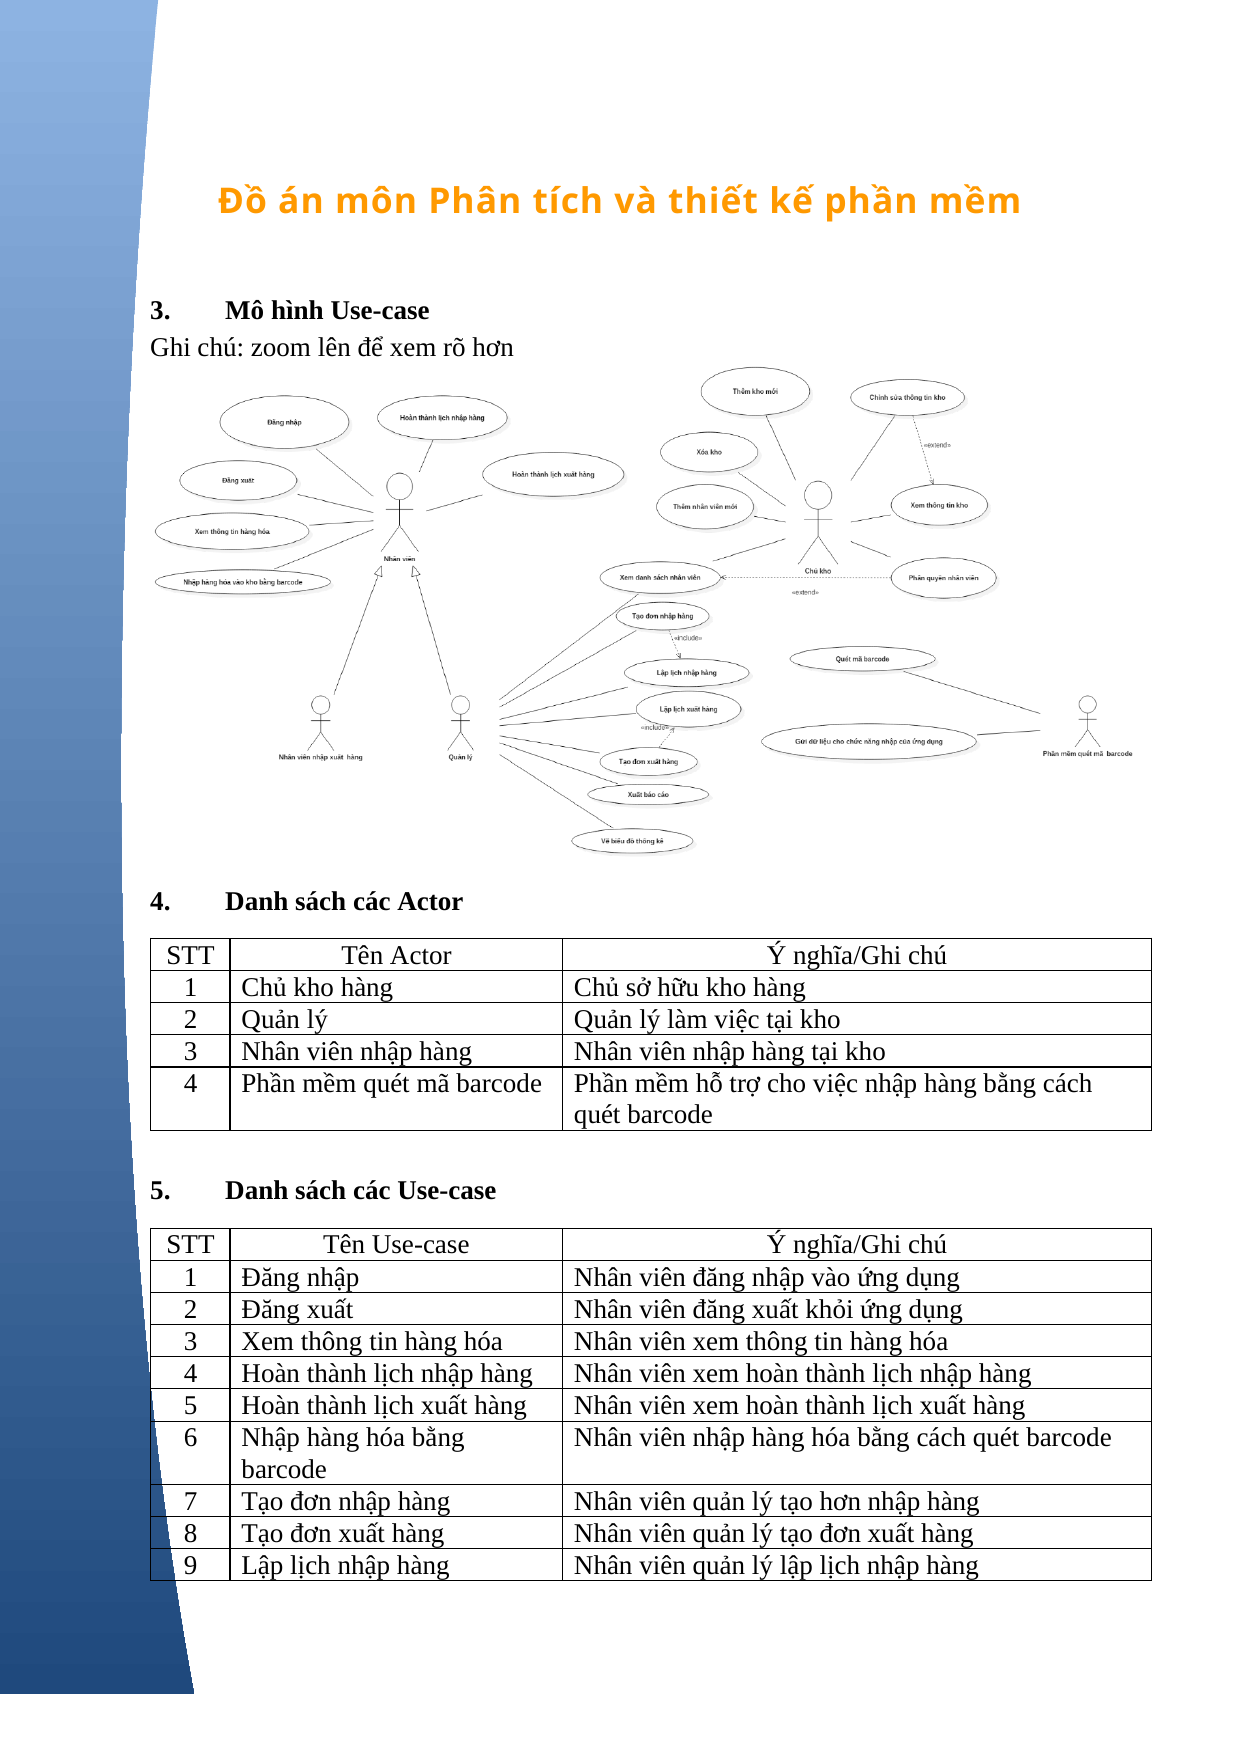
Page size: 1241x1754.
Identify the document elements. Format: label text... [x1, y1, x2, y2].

table_cell Nhân viên xem hoàn thành lịch nhập hàng [563, 1357, 1151, 1388]
subtitle Mô hình Use-case [150, 294, 1090, 325]
text Ghi chú: zoom lên để xem rõ hơn [150, 331, 1090, 362]
subtitle Danh sách các Actor [150, 885, 1090, 916]
table_cell 1 [151, 971, 229, 1002]
table_cell Nhân viên nhập hàng tại kho [563, 1035, 1151, 1066]
table_header STT [151, 1229, 229, 1259]
table_cell 4 [151, 1068, 229, 1130]
table_cell Đăng nhập [231, 1261, 562, 1292]
table_cell Chủ sở hữu kho hàng [563, 971, 1151, 1002]
table_cell Lập lịch nhập hàng [231, 1549, 562, 1580]
table_header Ý nghĩa/Ghi chú [563, 1229, 1151, 1259]
table_cell 9 [151, 1549, 229, 1580]
table_cell 8 [151, 1517, 229, 1548]
table_cell Nhân viên nhập hàng hóa bằng cách quét barcode [563, 1422, 1151, 1484]
table_cell Nhân viên xem hoàn thành lịch xuất hàng [563, 1389, 1151, 1421]
table_cell Đăng xuất [231, 1293, 562, 1324]
table_cell Phần mềm hỗ trợ cho việc nhập hàng bằng cách quét barcode [563, 1068, 1151, 1130]
table_cell Nhân viên quản lý tạo đơn xuất hàng [563, 1517, 1151, 1548]
table_cell Nhập hàng hóa bằng barcode [231, 1422, 562, 1484]
table_cell Hoàn thành lịch nhập hàng [231, 1357, 562, 1388]
table_cell 3 [151, 1325, 229, 1356]
subtitle Danh sách các Use-case [150, 1174, 1090, 1206]
table_cell 2 [151, 1003, 229, 1034]
table_cell 4 [151, 1357, 229, 1388]
table_cell Nhân viên quản lý tạo hơn nhập hàng [563, 1485, 1151, 1516]
table_cell Chủ kho hàng [231, 971, 562, 1002]
table_cell Nhân viên quản lý lập lịch nhập hàng [563, 1549, 1151, 1580]
picture [150, 362, 1154, 873]
table_cell Nhân viên đăng xuất khỏi ứng dụng [563, 1293, 1151, 1324]
table_cell 1 [151, 1261, 229, 1292]
table_header Tên Use-case [231, 1229, 562, 1259]
table_cell Phần mềm quét mã barcode [231, 1068, 562, 1130]
table_cell Nhân viên nhập hàng [231, 1035, 562, 1066]
table_header Ý nghĩa/Ghi chú [563, 939, 1151, 970]
table_cell Quản lý làm việc tại kho [563, 1003, 1151, 1034]
table_cell Hoàn thành lịch xuất hàng [231, 1389, 562, 1421]
table_cell 2 [151, 1293, 229, 1324]
table_cell 6 [151, 1422, 229, 1484]
table_cell Xem thông tin hàng hóa [231, 1325, 562, 1356]
table_cell Quản lý [231, 1003, 562, 1034]
table_header Tên Actor [231, 939, 562, 970]
table_cell Nhân viên đăng nhập vào ứng dụng [563, 1261, 1151, 1292]
table_header STT [151, 939, 229, 970]
table_cell 7 [151, 1485, 229, 1516]
table_cell 3 [151, 1035, 229, 1066]
table_cell Nhân viên xem thông tin hàng hóa [563, 1325, 1151, 1356]
table_cell 5 [151, 1389, 229, 1421]
table_cell Tạo đơn xuất hàng [231, 1517, 562, 1548]
table_cell Tạo đơn nhập hàng [231, 1485, 562, 1516]
